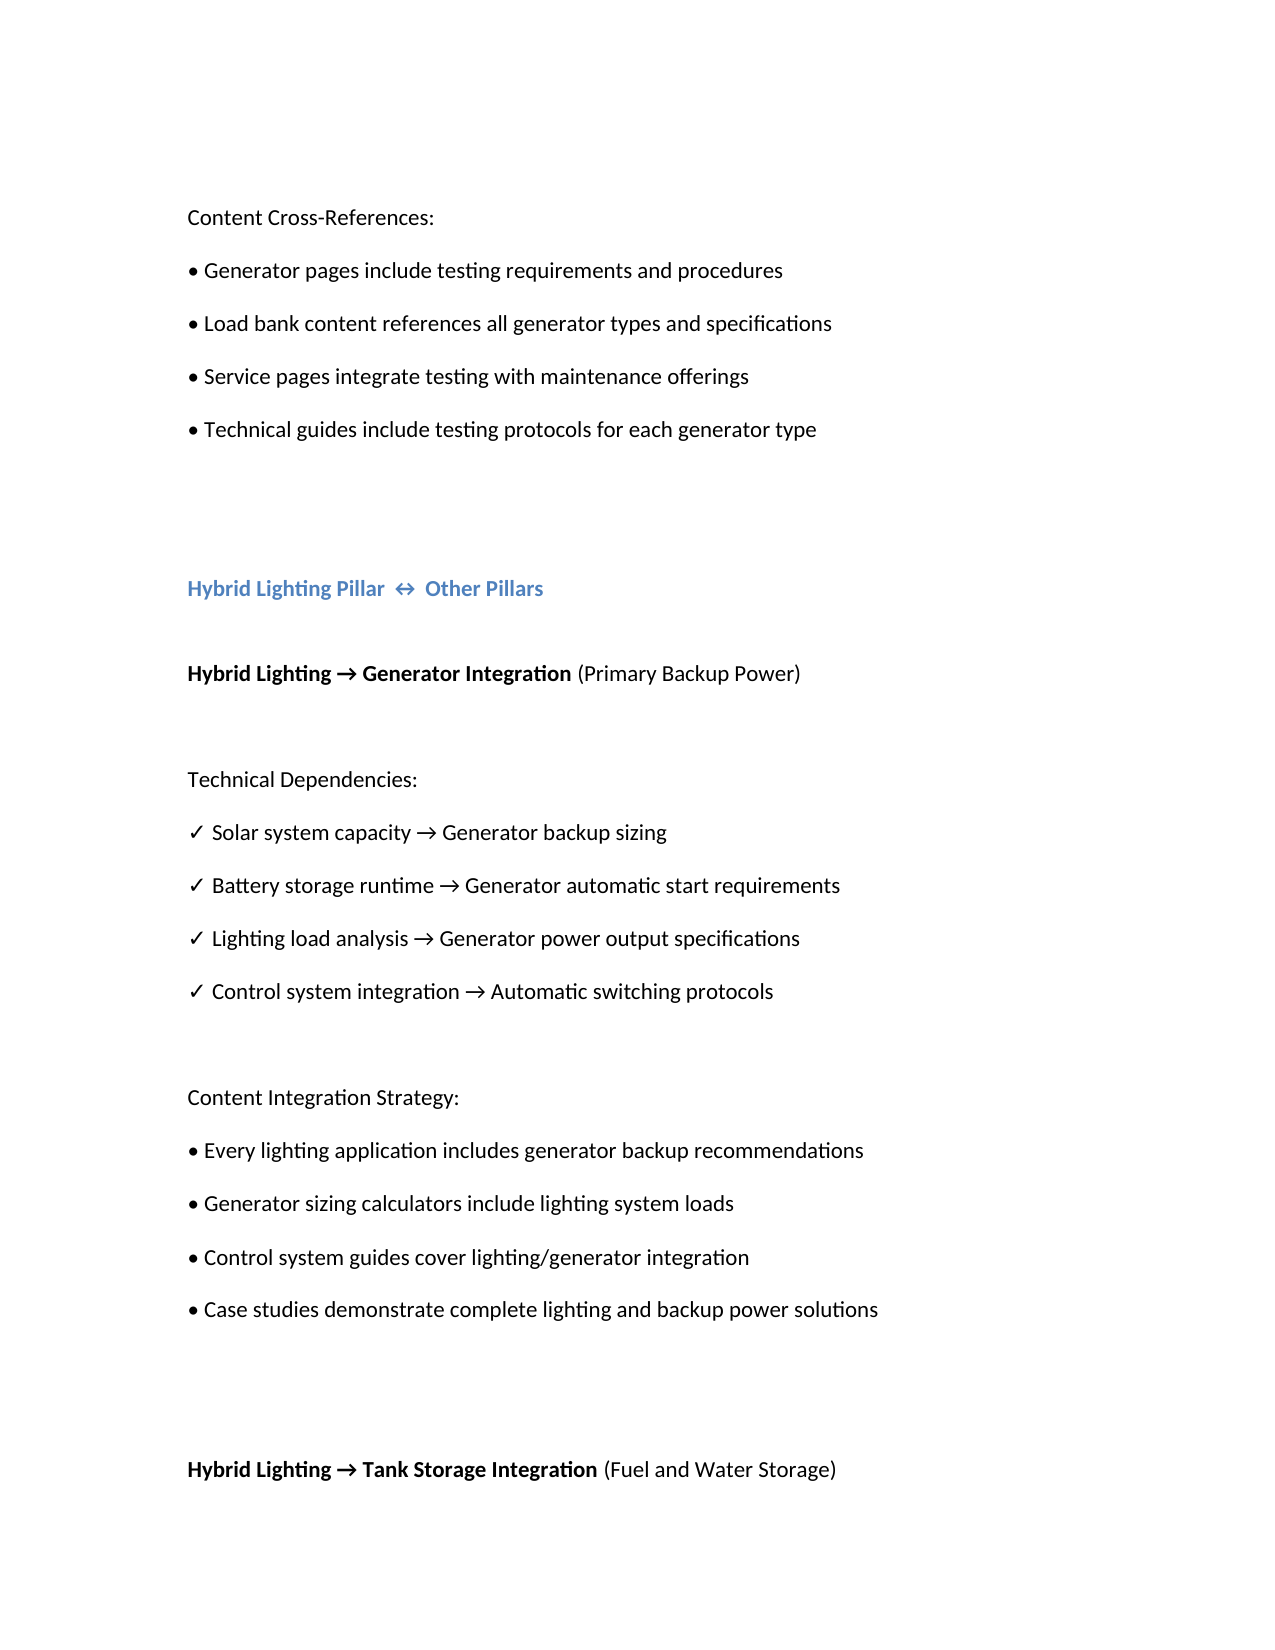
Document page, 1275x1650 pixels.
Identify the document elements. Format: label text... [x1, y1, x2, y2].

text ✓ Battery storage runtime → Generator automatic start requirements [187, 871, 1087, 899]
text ✓ Solar system capacity → Generator backup sizing [187, 818, 1087, 846]
text • Generator pages include testing requirements and procedures [187, 256, 1087, 284]
text Content Cross-References: [187, 203, 1087, 231]
text • Every lighting application includes generator backup recommendations [187, 1137, 1087, 1164]
text Hybrid Lighting → Tank Storage Integration (Fuel and Water Storage) [187, 1455, 1087, 1483]
text • Technical guides include testing protocols for each generator type [187, 415, 1087, 443]
text Hybrid Lighting → Generator Integration (Primary Backup Power) [187, 659, 1087, 687]
text • Control system guides cover lighting/generator integration [187, 1243, 1087, 1271]
text • Case studies demonstrate complete lighting and backup power solutions [187, 1296, 1087, 1324]
subtitle Hybrid Lighting Pillar ↔ Other Pillars [187, 574, 1087, 602]
text ✓ Control system integration → Automatic switching protocols [187, 977, 1087, 1006]
text • Load bank content references all generator types and specifications [187, 309, 1087, 337]
text • Service pages integrate testing with maintenance offerings [187, 362, 1087, 390]
text Content Integration Strategy: [187, 1083, 1087, 1112]
text ✓ Lighting load analysis → Generator power output specifications [187, 924, 1087, 952]
text Technical Dependencies: [187, 765, 1087, 793]
text • Generator sizing calculators include lighting system loads [187, 1189, 1087, 1218]
